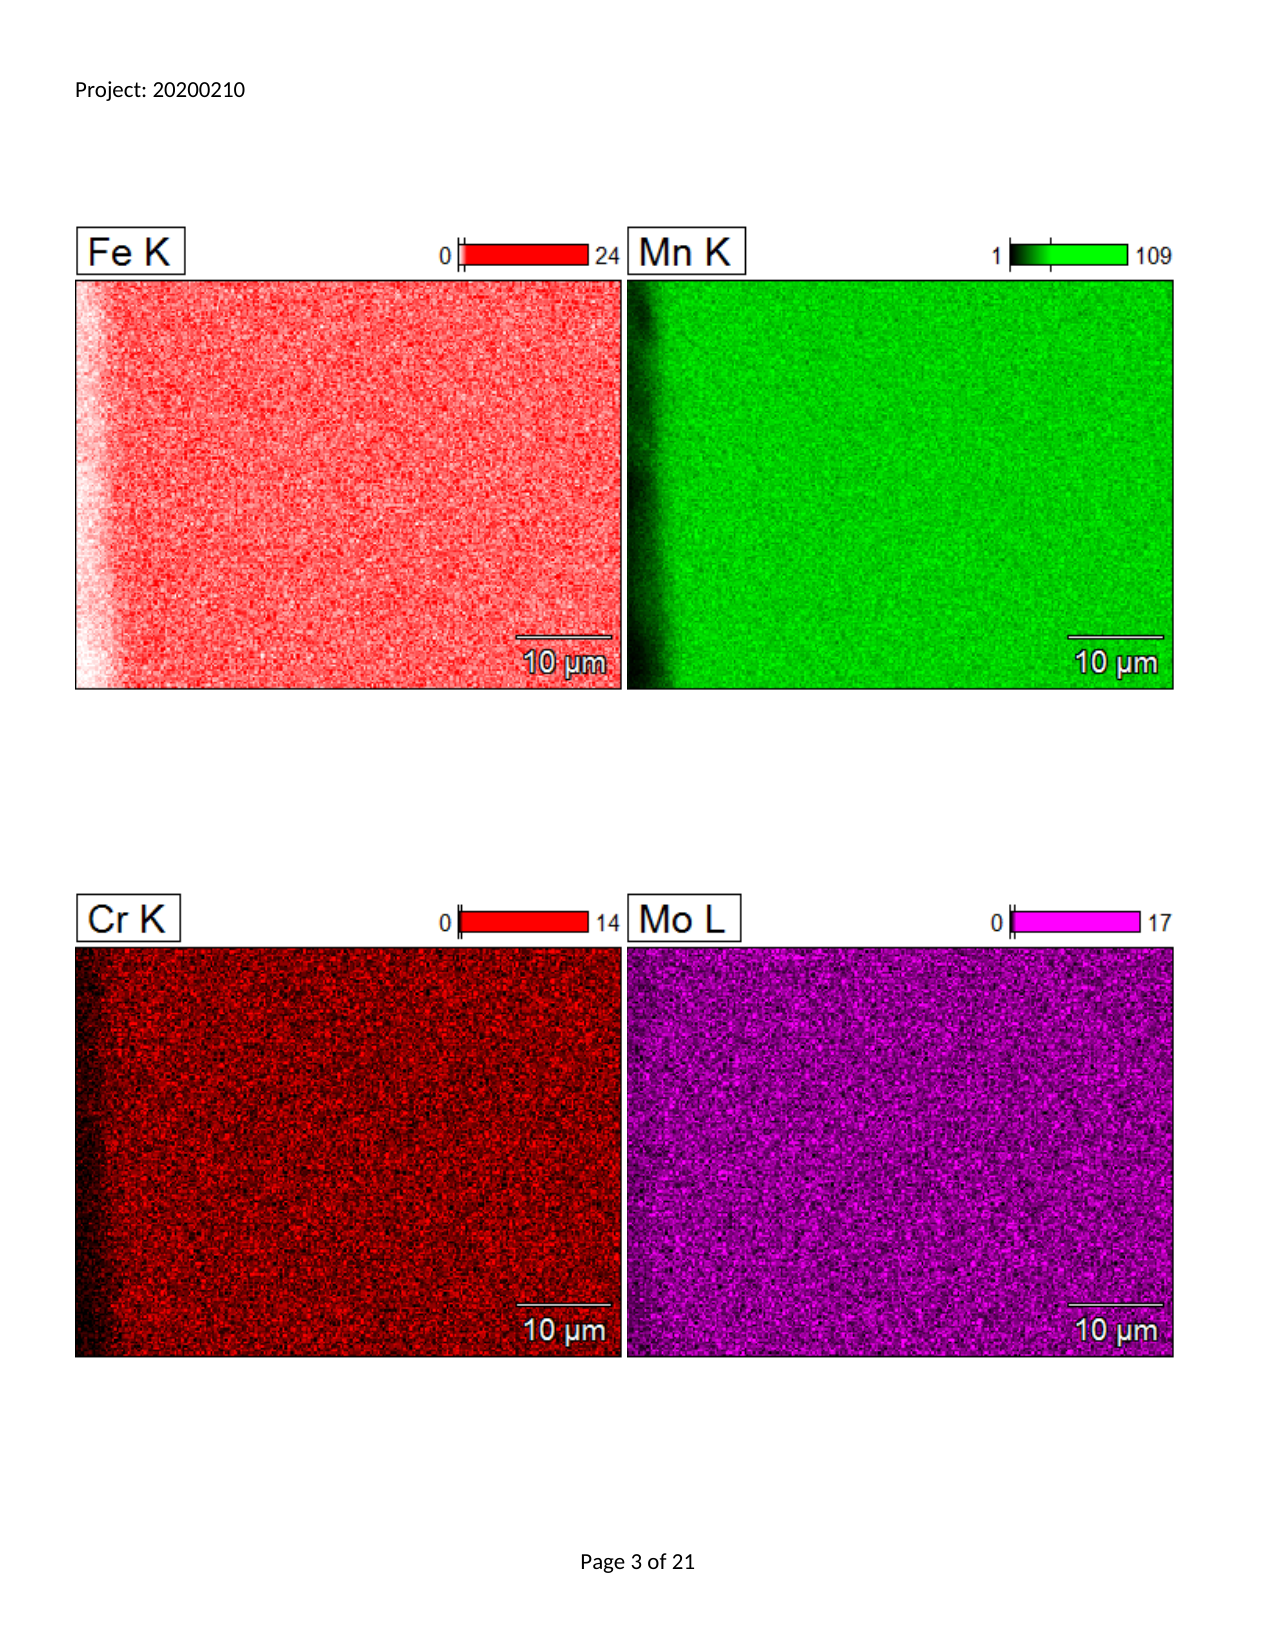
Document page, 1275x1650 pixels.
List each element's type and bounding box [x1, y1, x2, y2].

picture [627, 862, 1174, 1505]
picture [627, 195, 1174, 837]
picture [75, 195, 622, 837]
picture [75, 862, 622, 1505]
